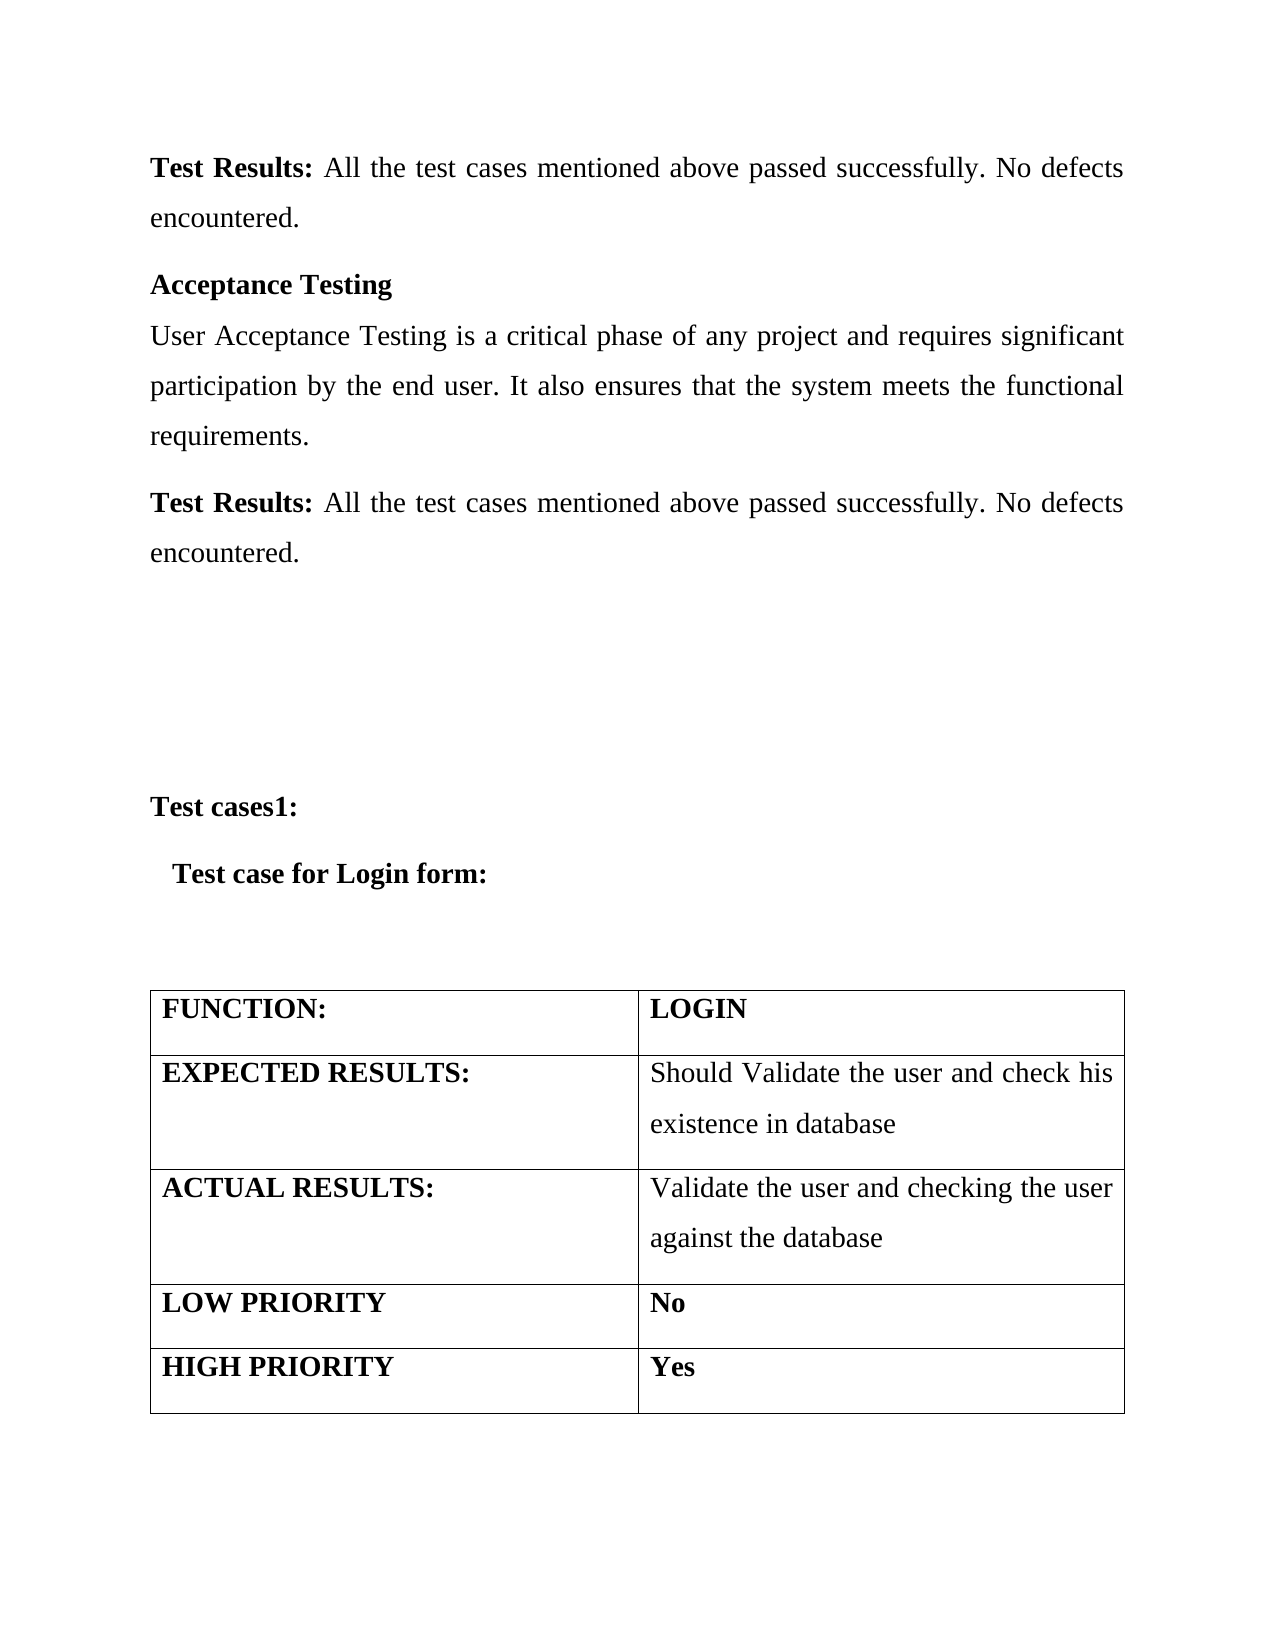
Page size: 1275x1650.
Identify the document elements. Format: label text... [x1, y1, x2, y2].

subtitle Acceptance Testing [150, 267, 1125, 301]
table_cell Should Validate the user and check his existence in database [639, 1056, 1124, 1169]
table_cell ACTUAL RESULTS: [151, 1170, 638, 1284]
text Test cases1: [150, 789, 1125, 823]
table_cell No [639, 1285, 1124, 1348]
table_header LOGIN [639, 991, 1124, 1054]
table_cell LOW PRIORITY [151, 1285, 638, 1348]
text Test Results: All the test cases mentioned above passed successfully. No defects encountered. [150, 485, 1125, 569]
table_cell EXPECTED RESULTS: [151, 1056, 638, 1169]
table_cell Yes [639, 1349, 1124, 1413]
text Test Results: All the test cases mentioned above passed successfully. No defects encountered. [150, 150, 1125, 234]
text User Acceptance Testing is a critical phase of any project and requires significant participation by the end user. It also ensures that the system meets the functional requirements. [150, 318, 1125, 452]
table_cell HIGH PRIORITY [151, 1349, 638, 1413]
text Test case for Login form: [150, 856, 1125, 890]
table_header FUNCTION: [151, 991, 638, 1054]
table_cell Validate the user and checking the user against the database [639, 1170, 1124, 1284]
